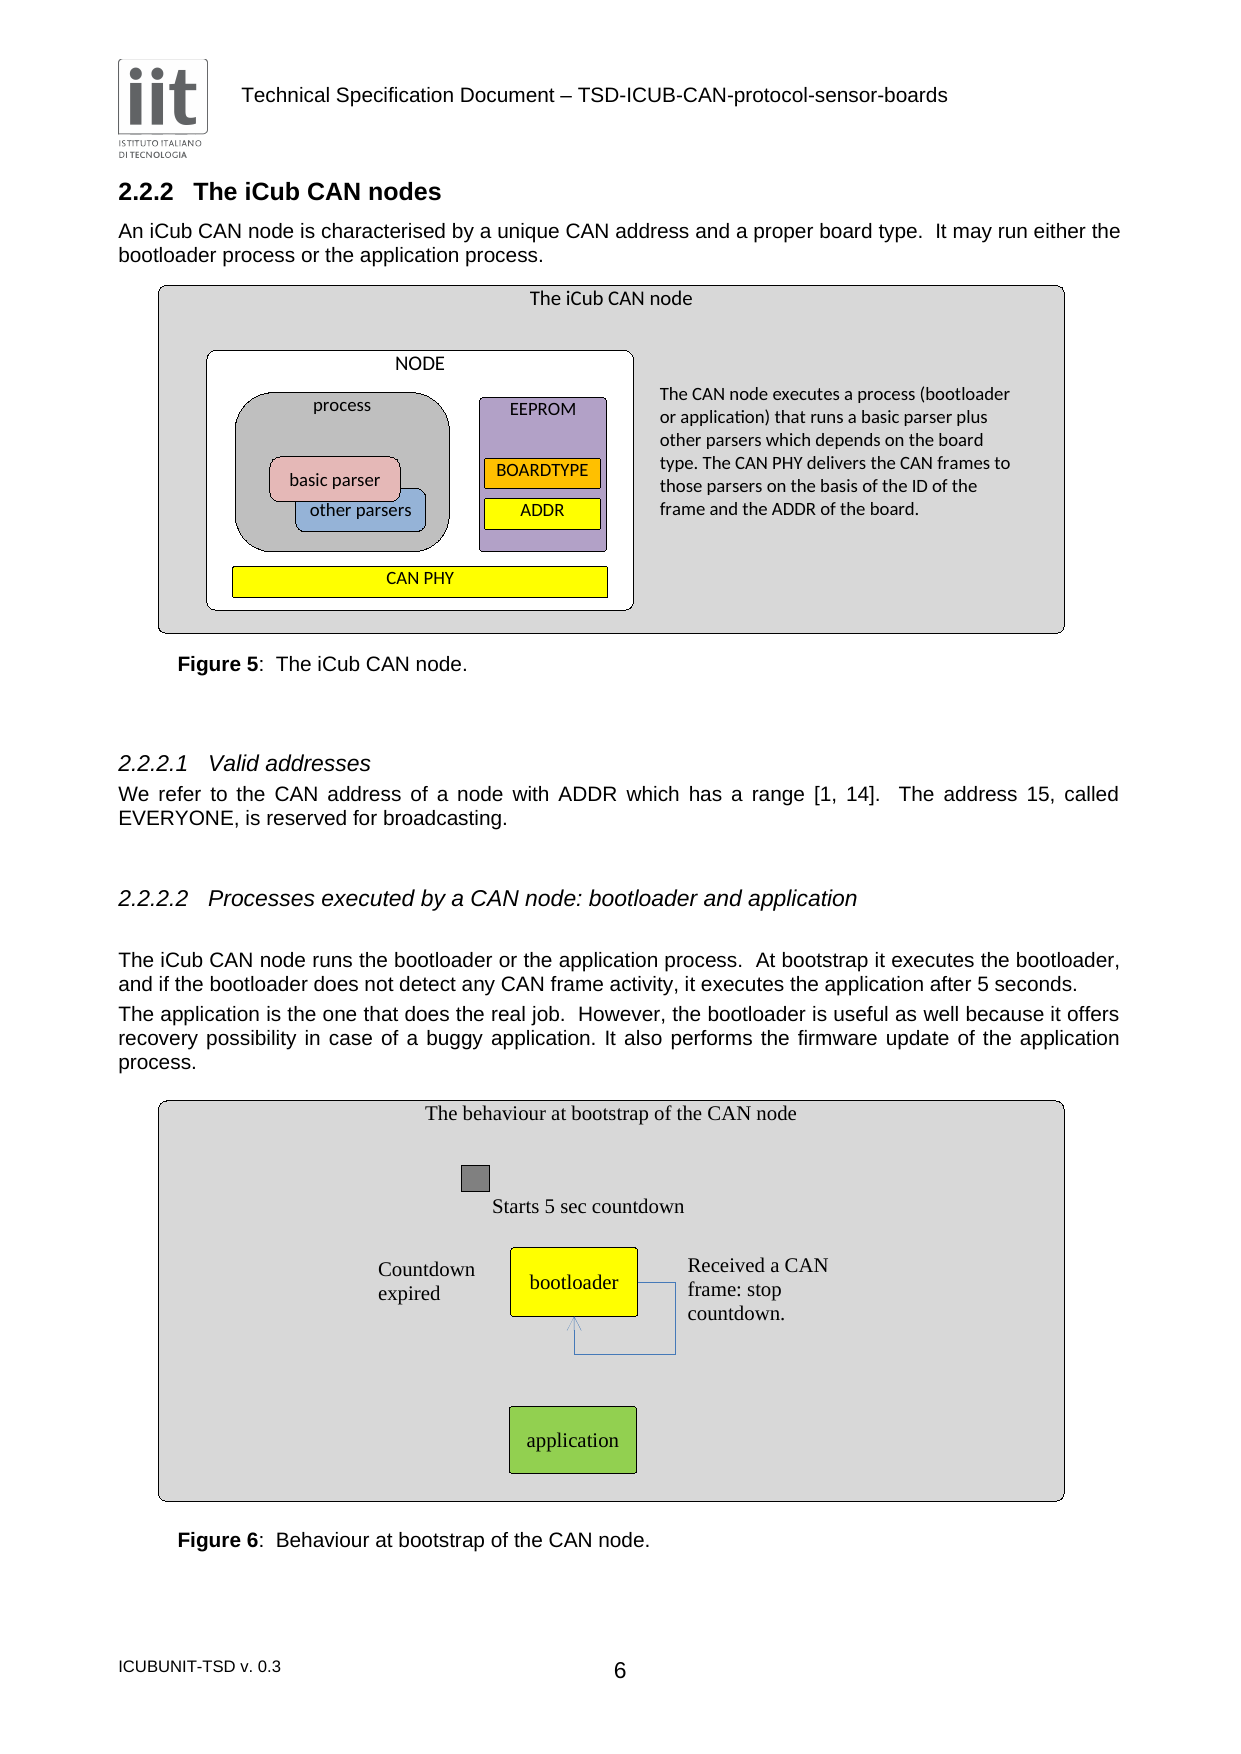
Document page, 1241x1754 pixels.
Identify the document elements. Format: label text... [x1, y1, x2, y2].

text The iCub CAN node runs the bootloader or the application process. At bootstrap it executes the bootloader, and if the bootloader does not detect any CAN frame activity, it executes the application after 5 seconds. [118, 948, 1122, 996]
text An iCub CAN node is characterised by a unique CAN address and a proper board type. It may run either the bootloader process or the application process. [118, 218, 1122, 266]
subtitle Processes executed by a CAN node: bootloader and application [118, 885, 1122, 912]
text Figure 6: Behaviour at bootstrap of the CAN node. [177, 1527, 1063, 1551]
text The application is the one that does the real job. However, the bootloader is useful as well because it offers recovery possibility in case of a buggy application. It also performs the firmware update of the application process. [118, 1002, 1122, 1074]
subtitle The iCub CAN nodes [118, 177, 1122, 206]
picture [118, 59, 208, 158]
text Figure 5: The iCub CAN node. [177, 652, 1063, 676]
text We refer to the CAN address of a node with ADDR which has a range [1, 14]. The address 15, called EVERYONE, is reserved for broadcasting. [118, 782, 1122, 830]
subtitle Valid addresses [118, 749, 1122, 776]
